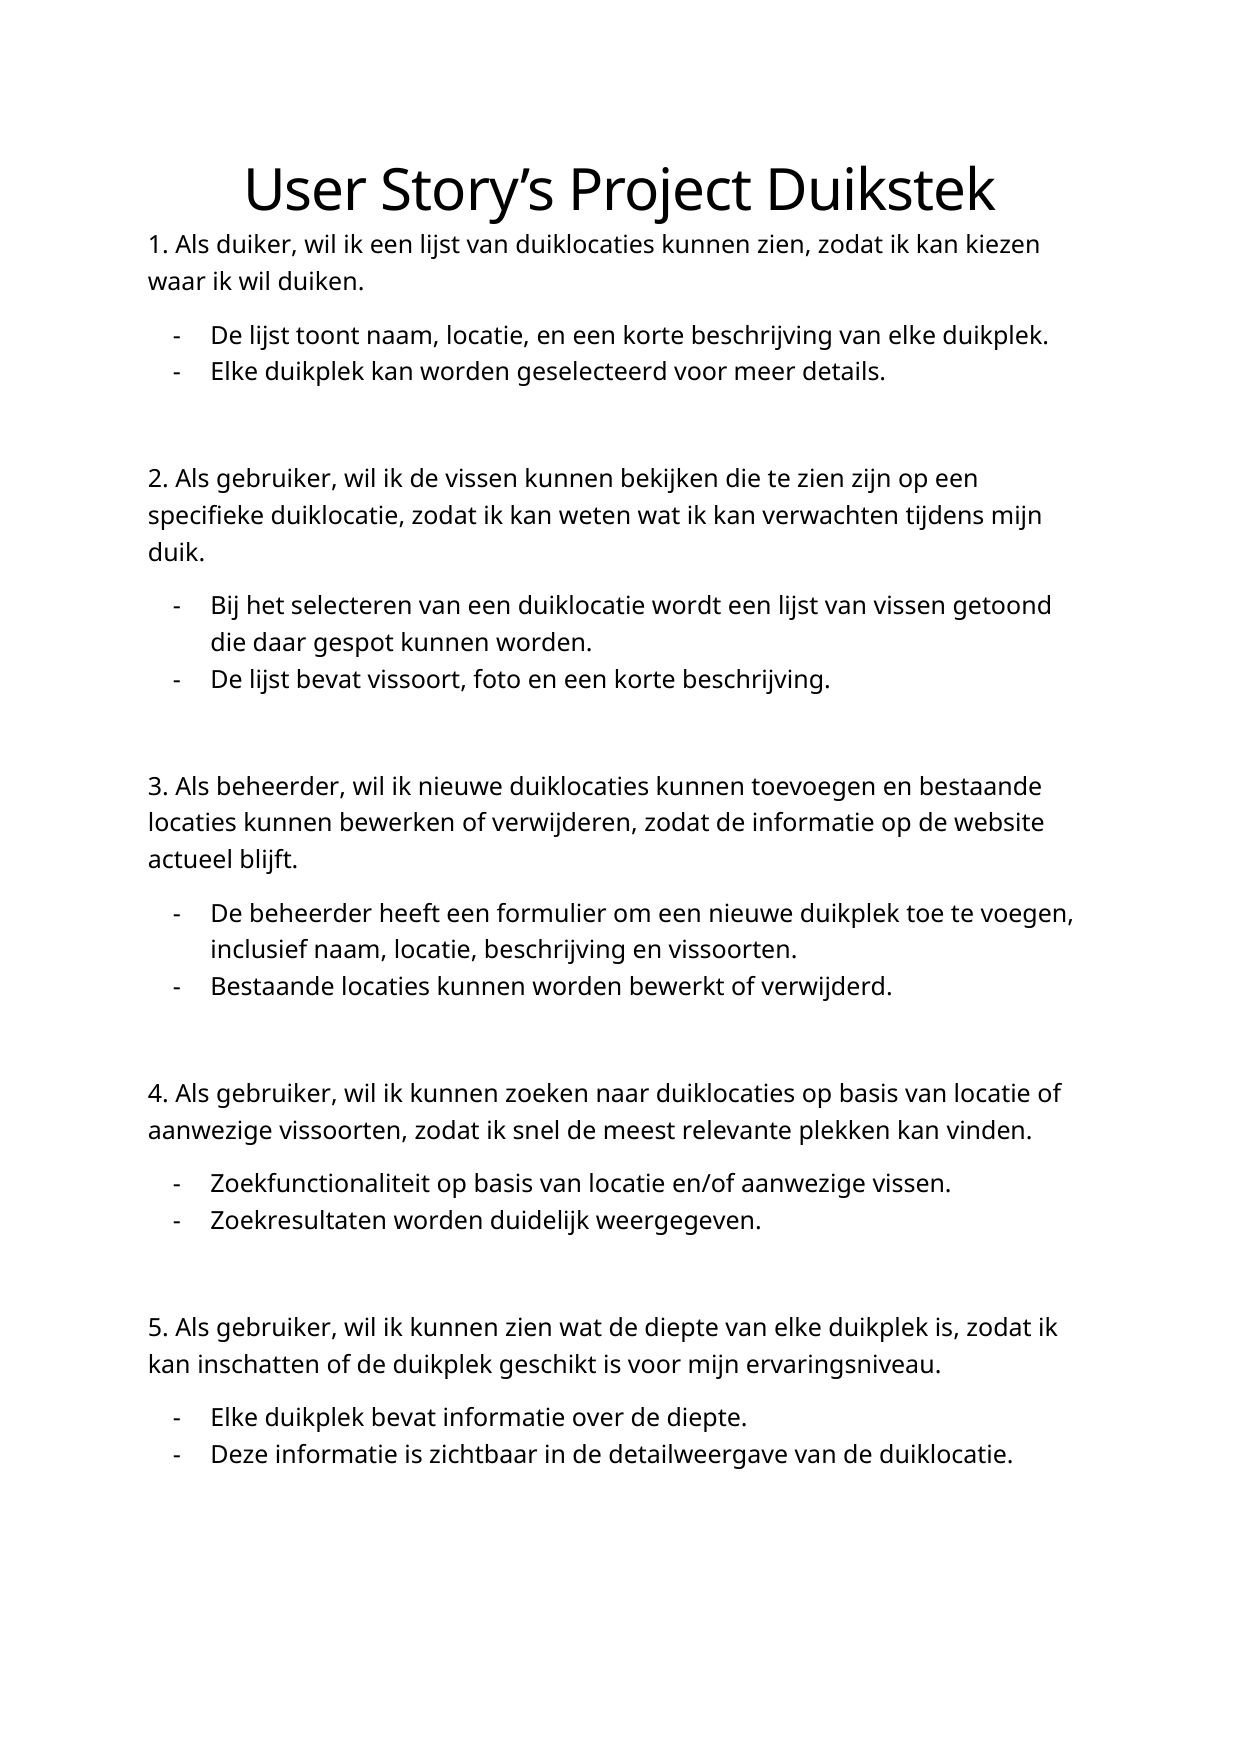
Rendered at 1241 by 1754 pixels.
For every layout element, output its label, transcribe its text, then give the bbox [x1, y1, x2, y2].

list Bestaande locaties kunnen worden bewerkt of verwijderd. [173, 969, 1093, 1003]
list De lijst bevat vissoort, foto en een korte beschrijving. [173, 661, 1093, 696]
text 1. Als duiker, wil ik een lijst van duiklocaties kunnen zien, zodat ik kan kiezen waar ik wil duiken. [148, 227, 1093, 298]
text 2. Als gebruiker, wil ik de vissen kunnen bekijken die te zien zijn op een specifieke duiklocatie, zodat ik kan weten wat ik kan verwachten tijdens mijn duik. [148, 461, 1093, 568]
list Elke duikplek kan worden geselecteerd voor meer details. [173, 354, 1093, 388]
text 3. Als beheerder, wil ik nieuwe duiklocaties kunnen toevoegen en bestaande locaties kunnen bewerken of verwijderen, zodat de informatie op de website actueel blijft. [148, 768, 1093, 876]
text 5. Als gebruiker, wil ik kunnen zien wat de diepte van elke duikplek is, zodat ik kan inschatten of de duikplek geschikt is voor mijn ervaringsniveau. [148, 1309, 1093, 1380]
list De beheerder heeft een formulier om een nieuwe duikplek toe te voegen, inclusief naam, locatie, beschrijving en vissoorten. [173, 895, 1093, 966]
list Deze informatie is zichtbaar in de detailweergave van de duiklocatie. [173, 1437, 1093, 1471]
title User Story’s Project Duikstek [148, 148, 1093, 227]
text 4. Als gebruiker, wil ik kunnen zoeken naar duiklocaties op basis van locatie of aanwezige vissoorten, zodat ik snel de meest relevante plekken kan vinden. [148, 1076, 1093, 1147]
list Elke duikplek bevat informatie over de diepte. [173, 1400, 1093, 1434]
list Bij het selecteren van een duiklocatie wordt een lijst van vissen getoond die daar gespot kunnen worden. [173, 588, 1093, 659]
list De lijst toont naam, locatie, en een korte beschrijving van elke duikplek. [173, 317, 1093, 351]
list Zoekresultaten worden duidelijk weergegeven. [173, 1203, 1093, 1237]
list Zoekfunctionaliteit op basis van locatie en/of aanwezige vissen. [173, 1166, 1093, 1200]
